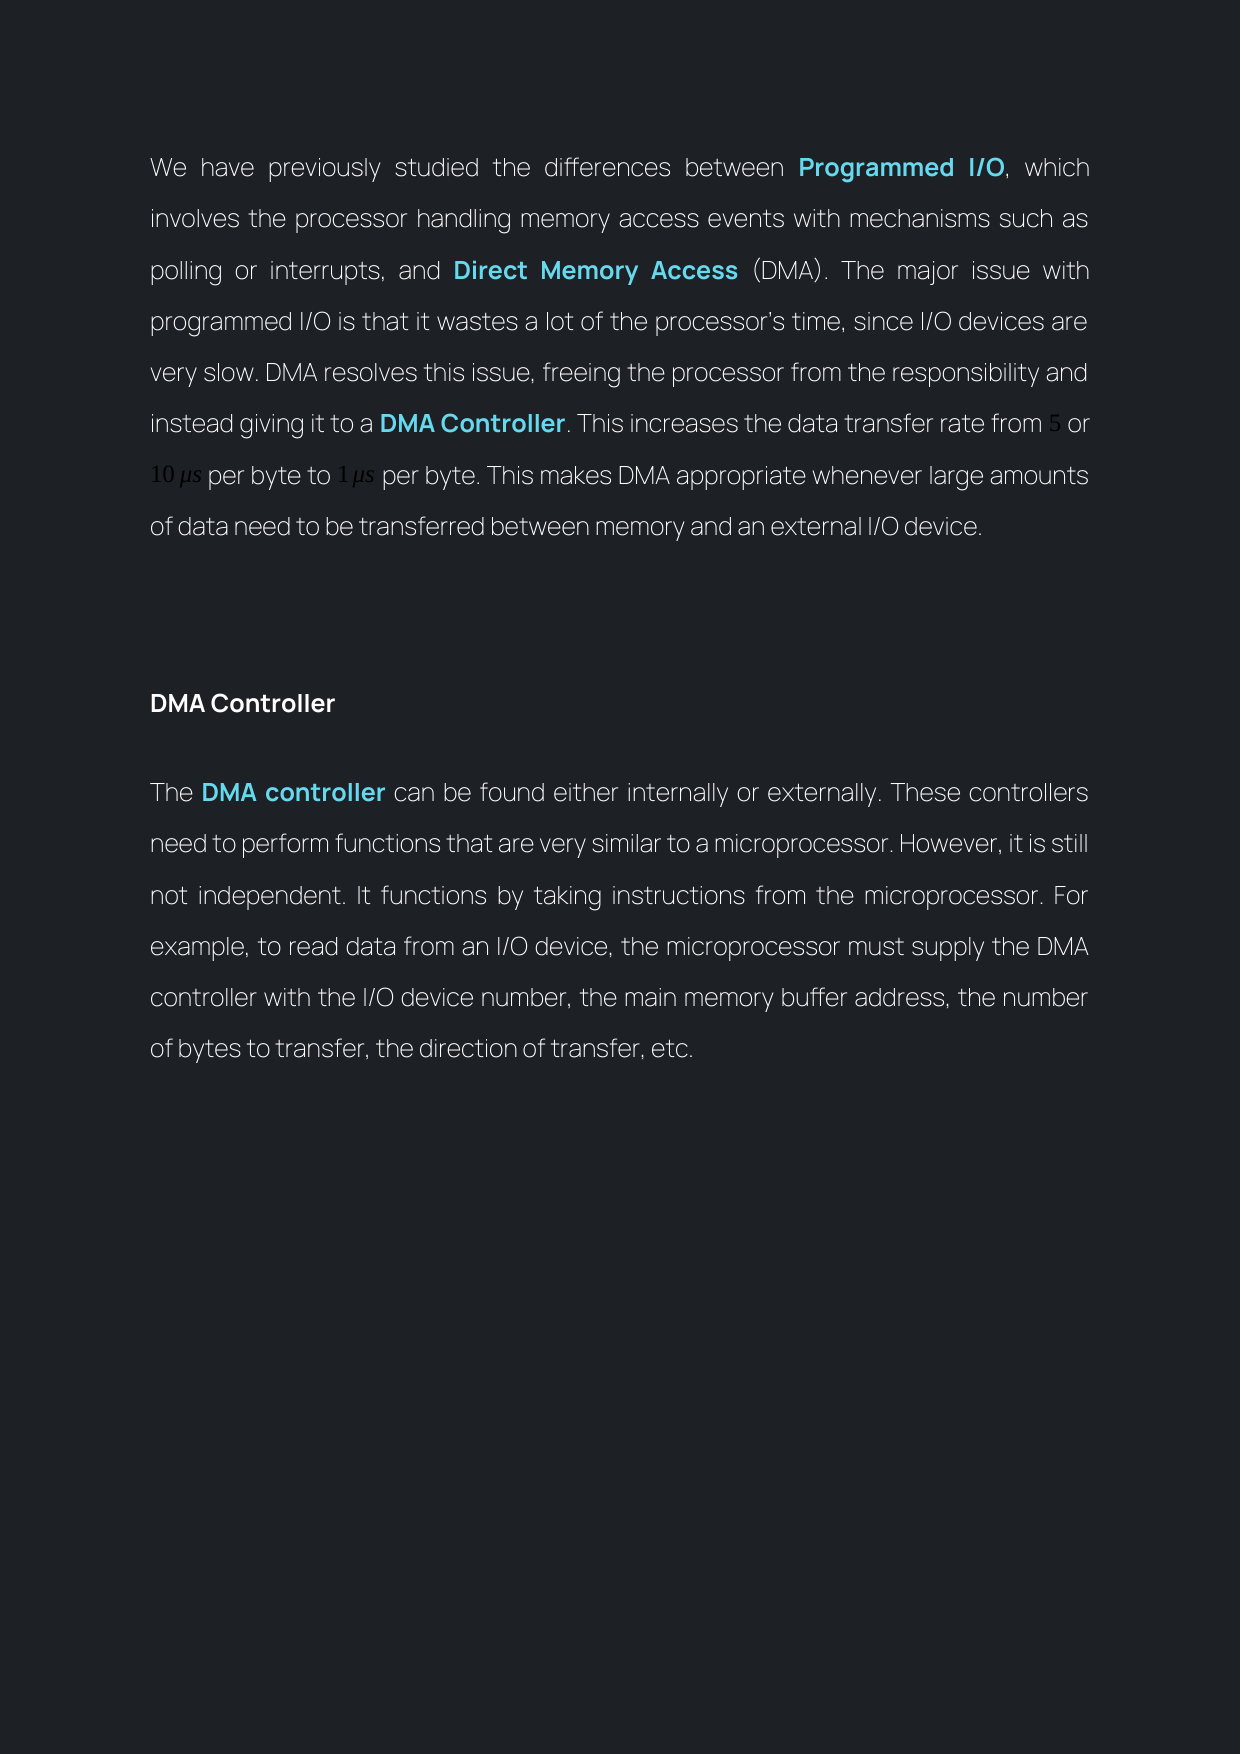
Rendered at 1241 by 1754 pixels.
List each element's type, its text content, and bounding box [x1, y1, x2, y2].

subtitle DMA Controller [150, 686, 1090, 720]
text We have previously studied the differences between Programmed I/O, which involves the processor handling memory access events with mechanisms such as polling or interrupts, and Direct Memory Access (DMA). The major issue with programmed I/O is that it wastes a lot of the processor’s time, since I/O devices are very slow. DMA resolves this issue, freeing the processor from the responsibility and instead giving it to a DMA Controller. This increases the data transfer rate from or per byte to per byte. This makes DMA appropriate whenever large amounts of data need to be transferred between memory and an external I/O device. [150, 150, 1090, 543]
text The DMA controller can be found either internally or externally. These controllers need to perform functions that are very similar to a microprocessor. However, it is still not independent. It functions by taking instructions from the microprocessor. For example, to read data from an I/O device, the microprocessor must supply the DMA controller with the I/O device number, the main memory buffer address, the number of bytes to transfer, the direction of transfer, etc. [150, 775, 1090, 1065]
